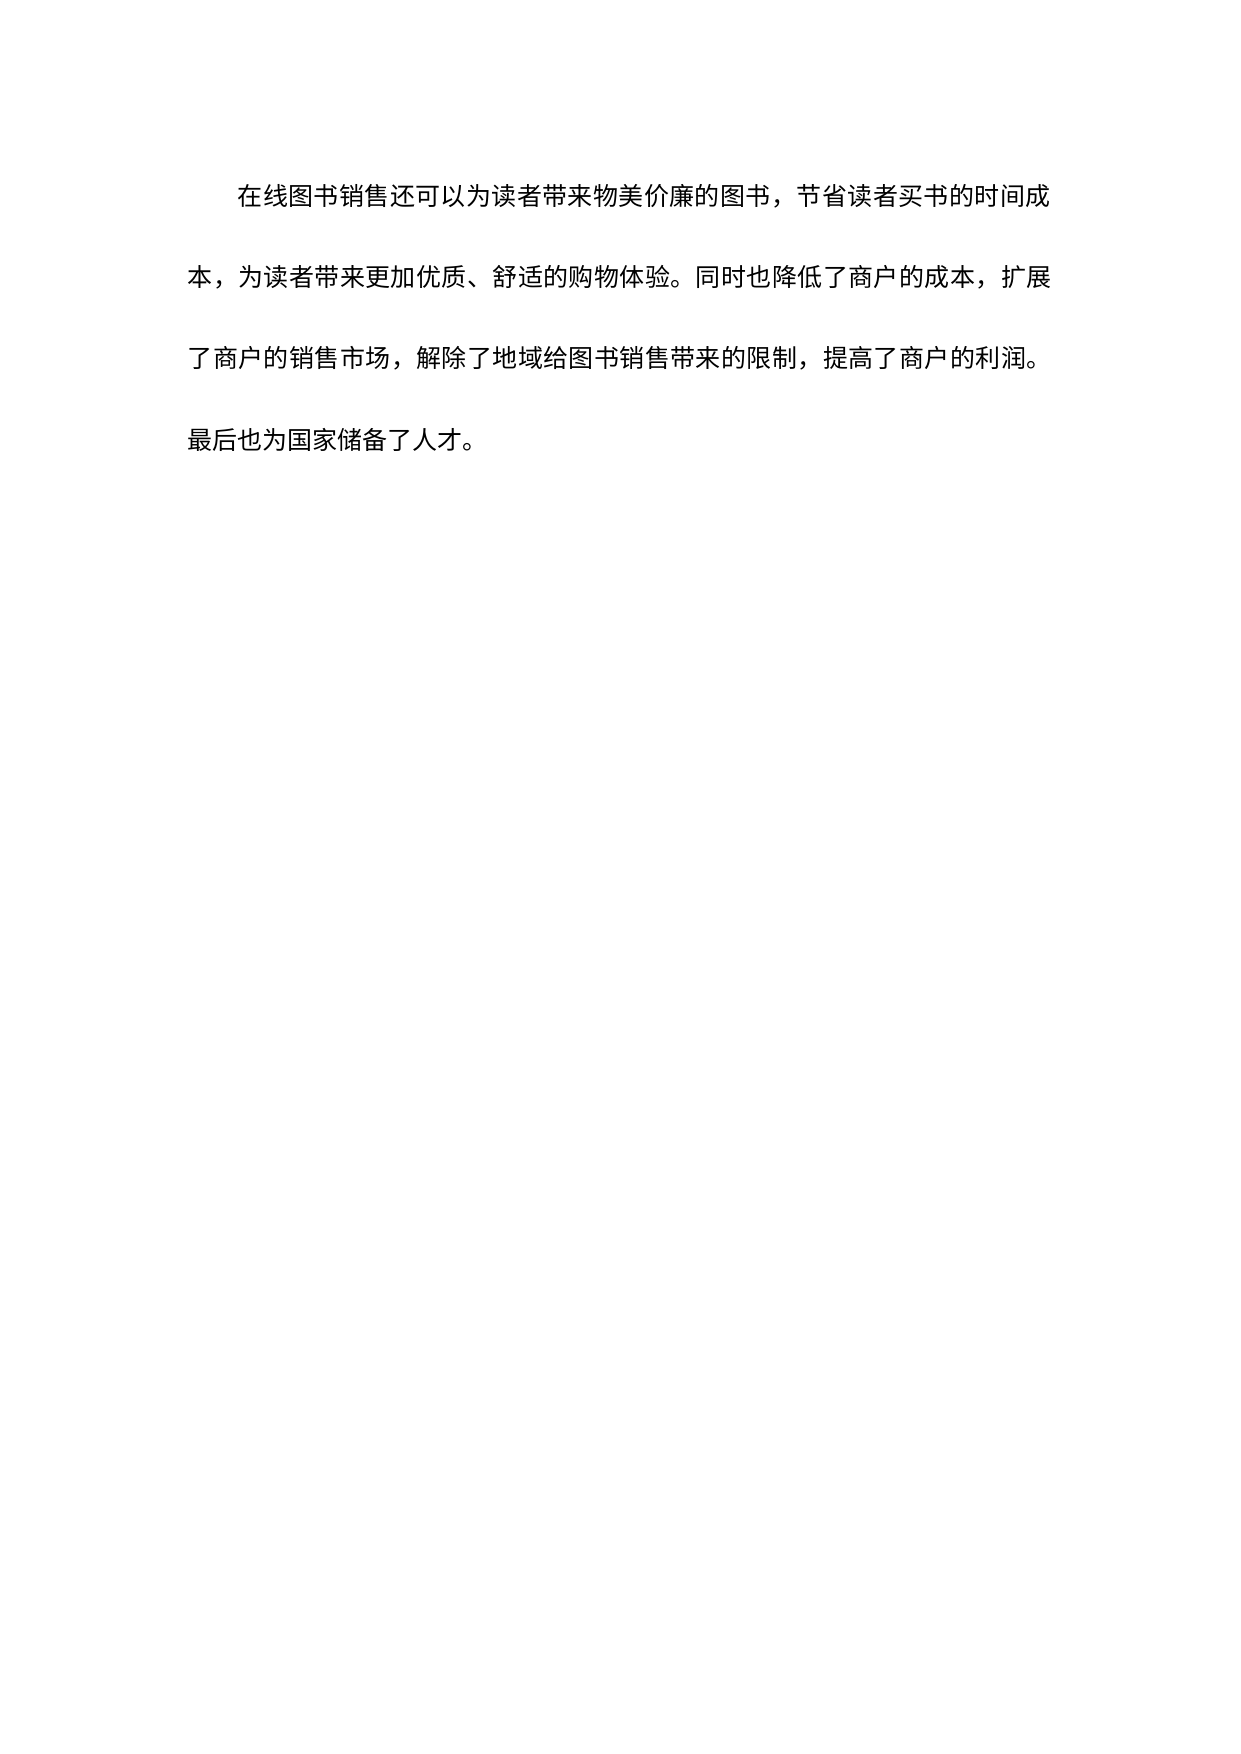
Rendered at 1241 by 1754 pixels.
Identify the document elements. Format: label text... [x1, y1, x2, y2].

text 在线图书销售还可以为读者带来物美价廉的图书，节省读者买书的时间成本，为读者带来更加优质、舒适的购物体验。同时也降低了商户的成本，扩展了商户的销售市场，解除了地域给图书销售带来的限制，提高了商户的利润。最后也为国家储备了人才。 [187, 162, 1053, 471]
